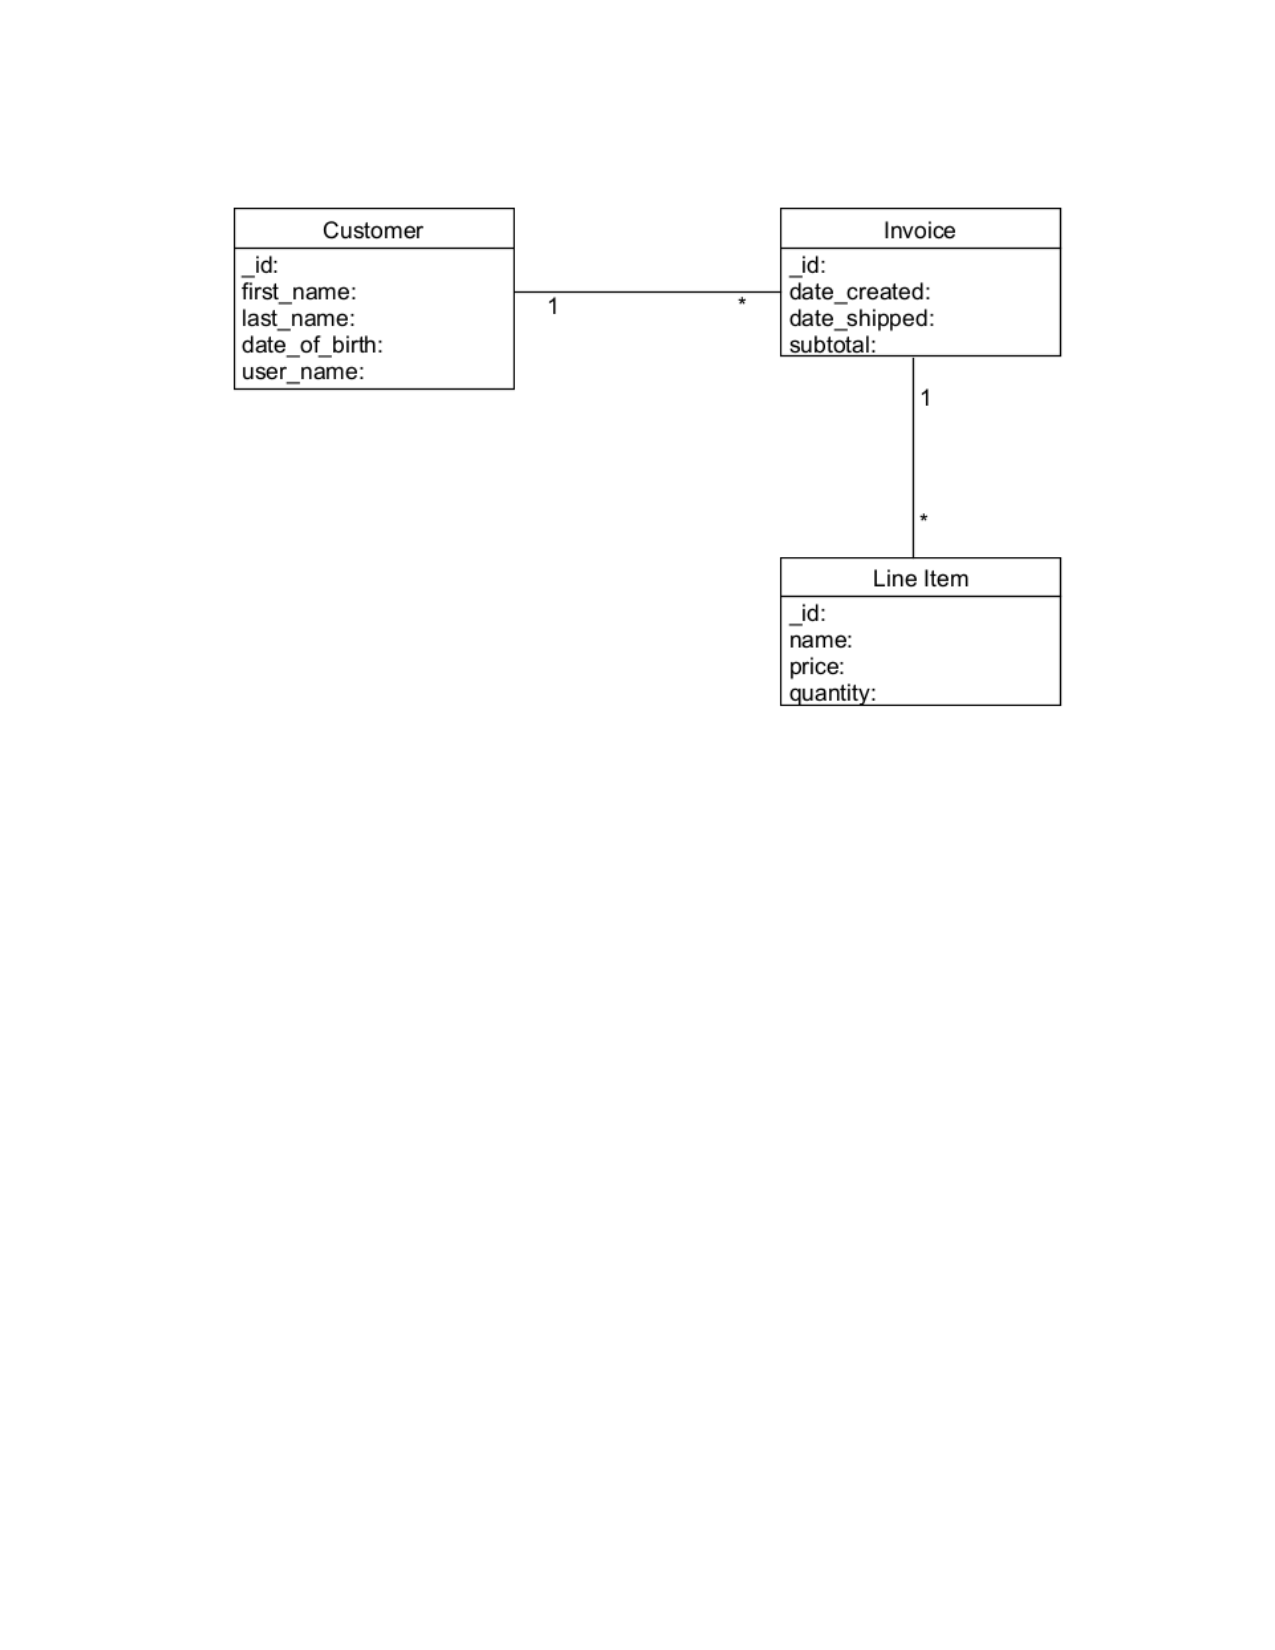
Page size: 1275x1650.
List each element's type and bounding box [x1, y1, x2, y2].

picture [153, 168, 1129, 750]
